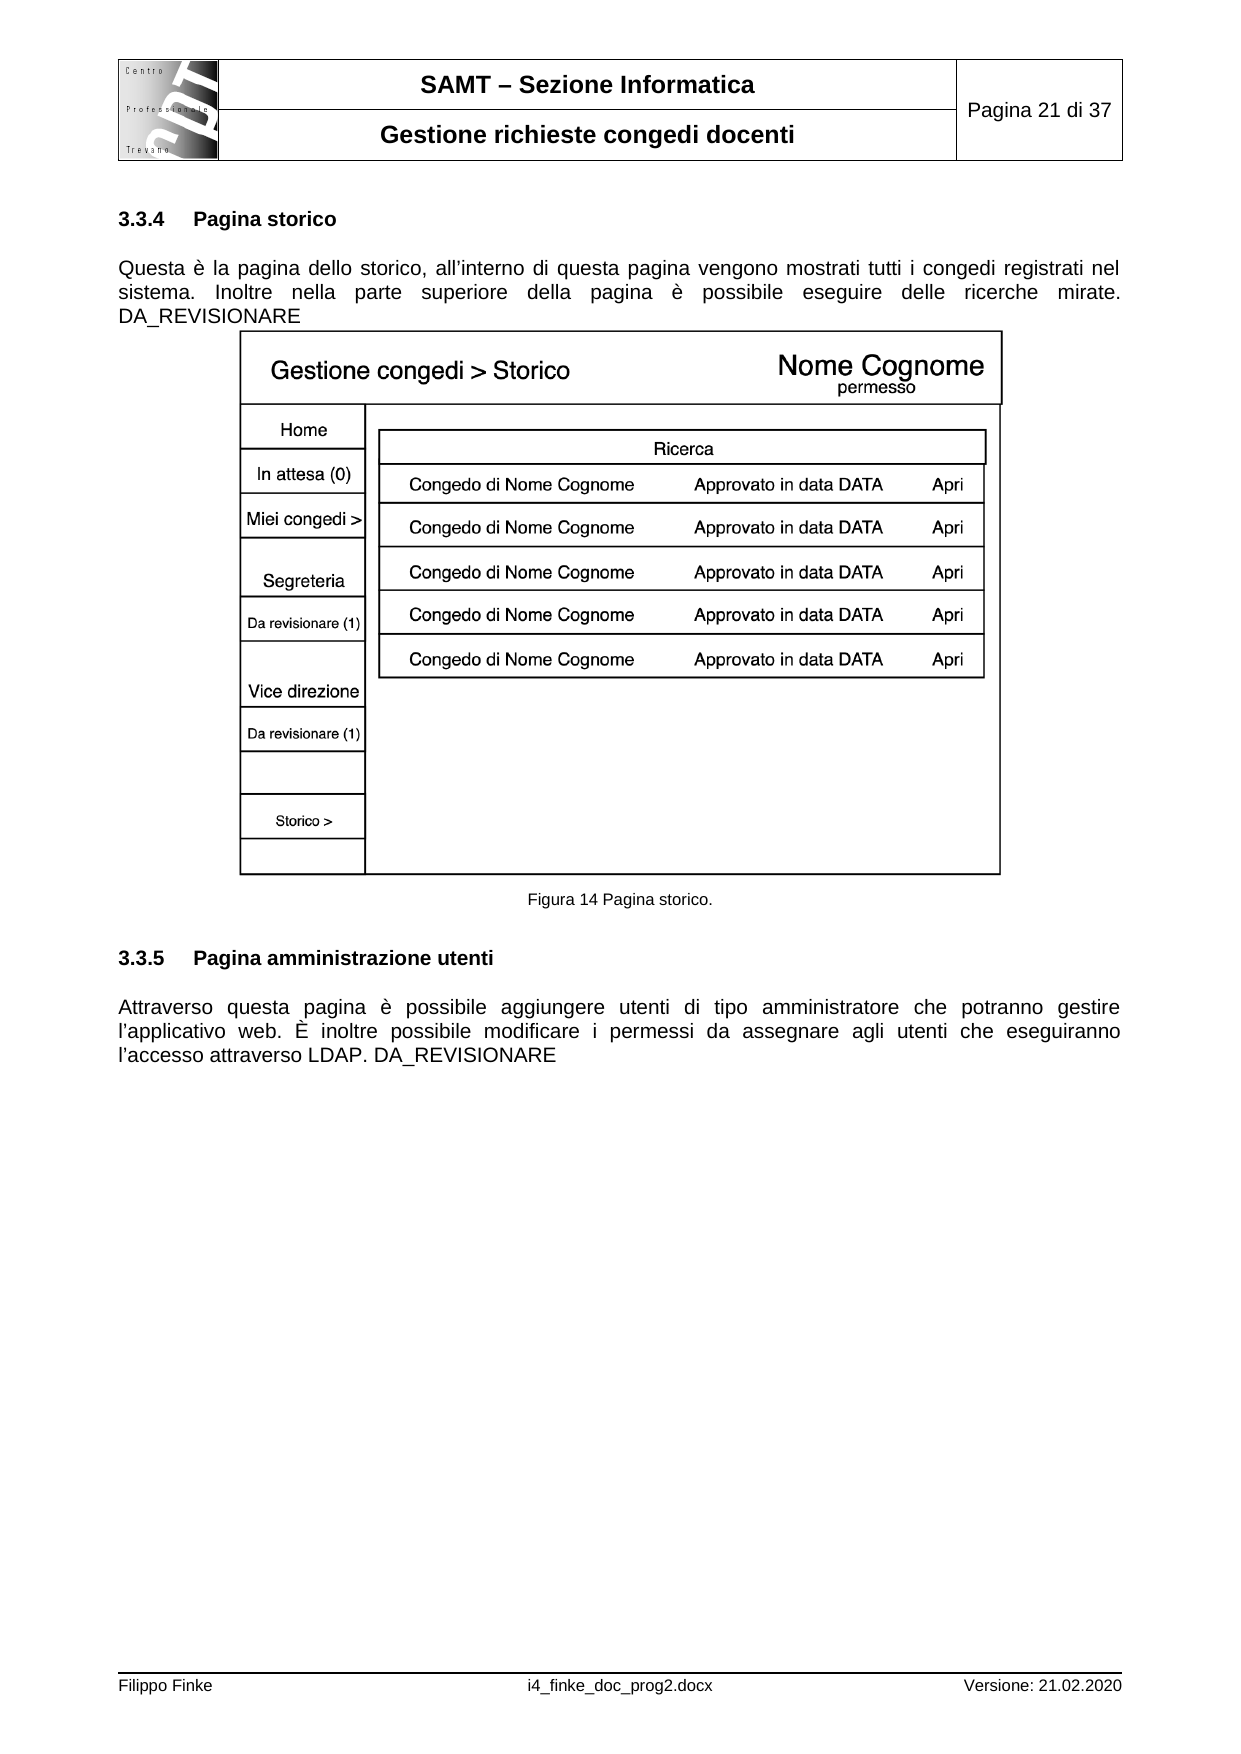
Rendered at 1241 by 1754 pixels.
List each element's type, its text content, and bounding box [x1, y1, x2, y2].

picture [118, 60, 218, 159]
text Figura 14 Pagina storico. [118, 889, 1122, 909]
picture [236, 327, 1004, 877]
text Attraverso questa pagina è possibile aggiungere utenti di tipo amministratore che potranno gestire l’applicativo web. È inoltre possibile modificare i permessi da assegnare agli utenti che eseguiranno l’accesso attraverso LDAP. DA_REVISIONARE [118, 995, 1122, 1067]
subtitle Pagina storico [118, 207, 1122, 231]
subtitle Pagina amministrazione utenti [118, 946, 1122, 970]
text Questa è la pagina dello storico, all’interno di questa pagina vengono mostrati tutti i congedi registrati nel sistema. Inoltre nella parte superiore della pagina è possibile eseguire delle ricerche mirate. DA_REVISIONARE [118, 256, 1122, 328]
